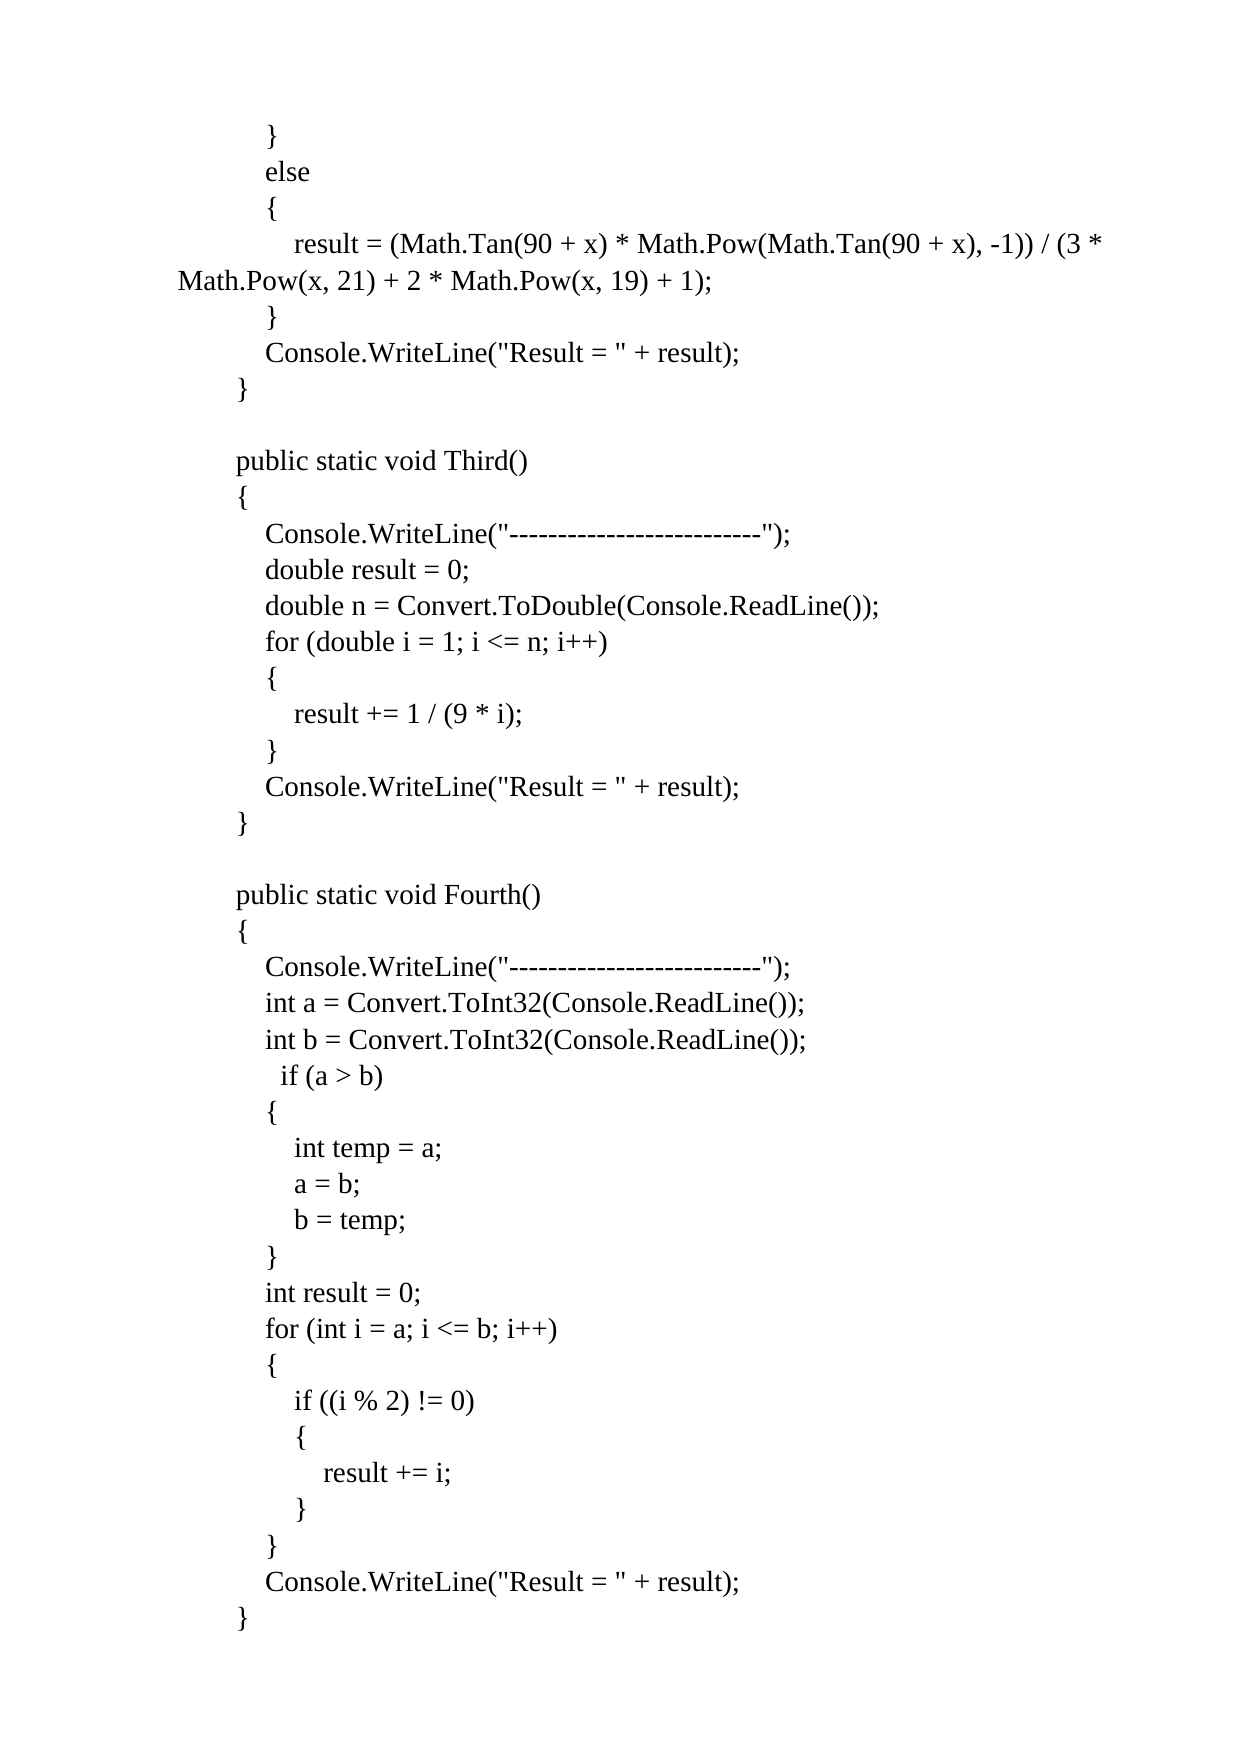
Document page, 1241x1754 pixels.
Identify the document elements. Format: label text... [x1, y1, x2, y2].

text double result = 0; [177, 552, 1152, 585]
text result += i; [177, 1456, 1152, 1489]
text int result = 0; [177, 1275, 1152, 1308]
text int temp = a; [177, 1130, 1152, 1164]
text b = temp; [177, 1202, 1152, 1236]
text { [177, 479, 1152, 513]
text if ((i % 2) != 0) [177, 1383, 1152, 1417]
text } [177, 299, 1152, 332]
text } [177, 371, 1152, 405]
text Console.WriteLine("Result = " + result); [177, 769, 1152, 802]
text else [177, 154, 1152, 188]
text } [177, 805, 1152, 838]
text public static void Fourth() [177, 877, 1152, 911]
text for (double i = 1; i <= n; i++) [177, 624, 1152, 658]
text Console.WriteLine("--------------------------"); [177, 516, 1152, 549]
text double n = Convert.ToDouble(Console.ReadLine()); [177, 588, 1152, 622]
text result += 1 / (9 * i); [177, 696, 1152, 730]
text } [177, 1492, 1152, 1525]
text for (int i = a; i <= b; i++) [177, 1311, 1152, 1344]
text } [177, 1600, 1152, 1634]
text { [177, 1094, 1152, 1128]
text { [177, 913, 1152, 947]
text { [177, 1419, 1152, 1453]
text int b = Convert.ToInt32(Console.ReadLine()); [177, 1022, 1152, 1055]
text { [177, 190, 1152, 224]
text int a = Convert.ToInt32(Console.ReadLine()); [177, 986, 1152, 1019]
text Console.WriteLine("Result = " + result); [177, 1564, 1152, 1597]
text } [177, 1239, 1152, 1272]
text } [177, 1528, 1152, 1561]
text Console.WriteLine("--------------------------"); [177, 949, 1152, 983]
text Console.WriteLine("Result = " + result); [177, 335, 1152, 368]
text { [177, 660, 1152, 694]
text a = b; [177, 1166, 1152, 1200]
text if (a > b) [177, 1058, 1152, 1091]
text public static void Third() [177, 443, 1152, 477]
text result = (Math.Tan(90 + x) * Math.Pow(Math.Tan(90 + x), -1)) / (3 * Math.Pow(x, 21) + 2 * Math.Pow(x, 19) + 1); [177, 227, 1152, 296]
text } [177, 733, 1152, 766]
text } [177, 118, 1152, 152]
text { [177, 1347, 1152, 1381]
